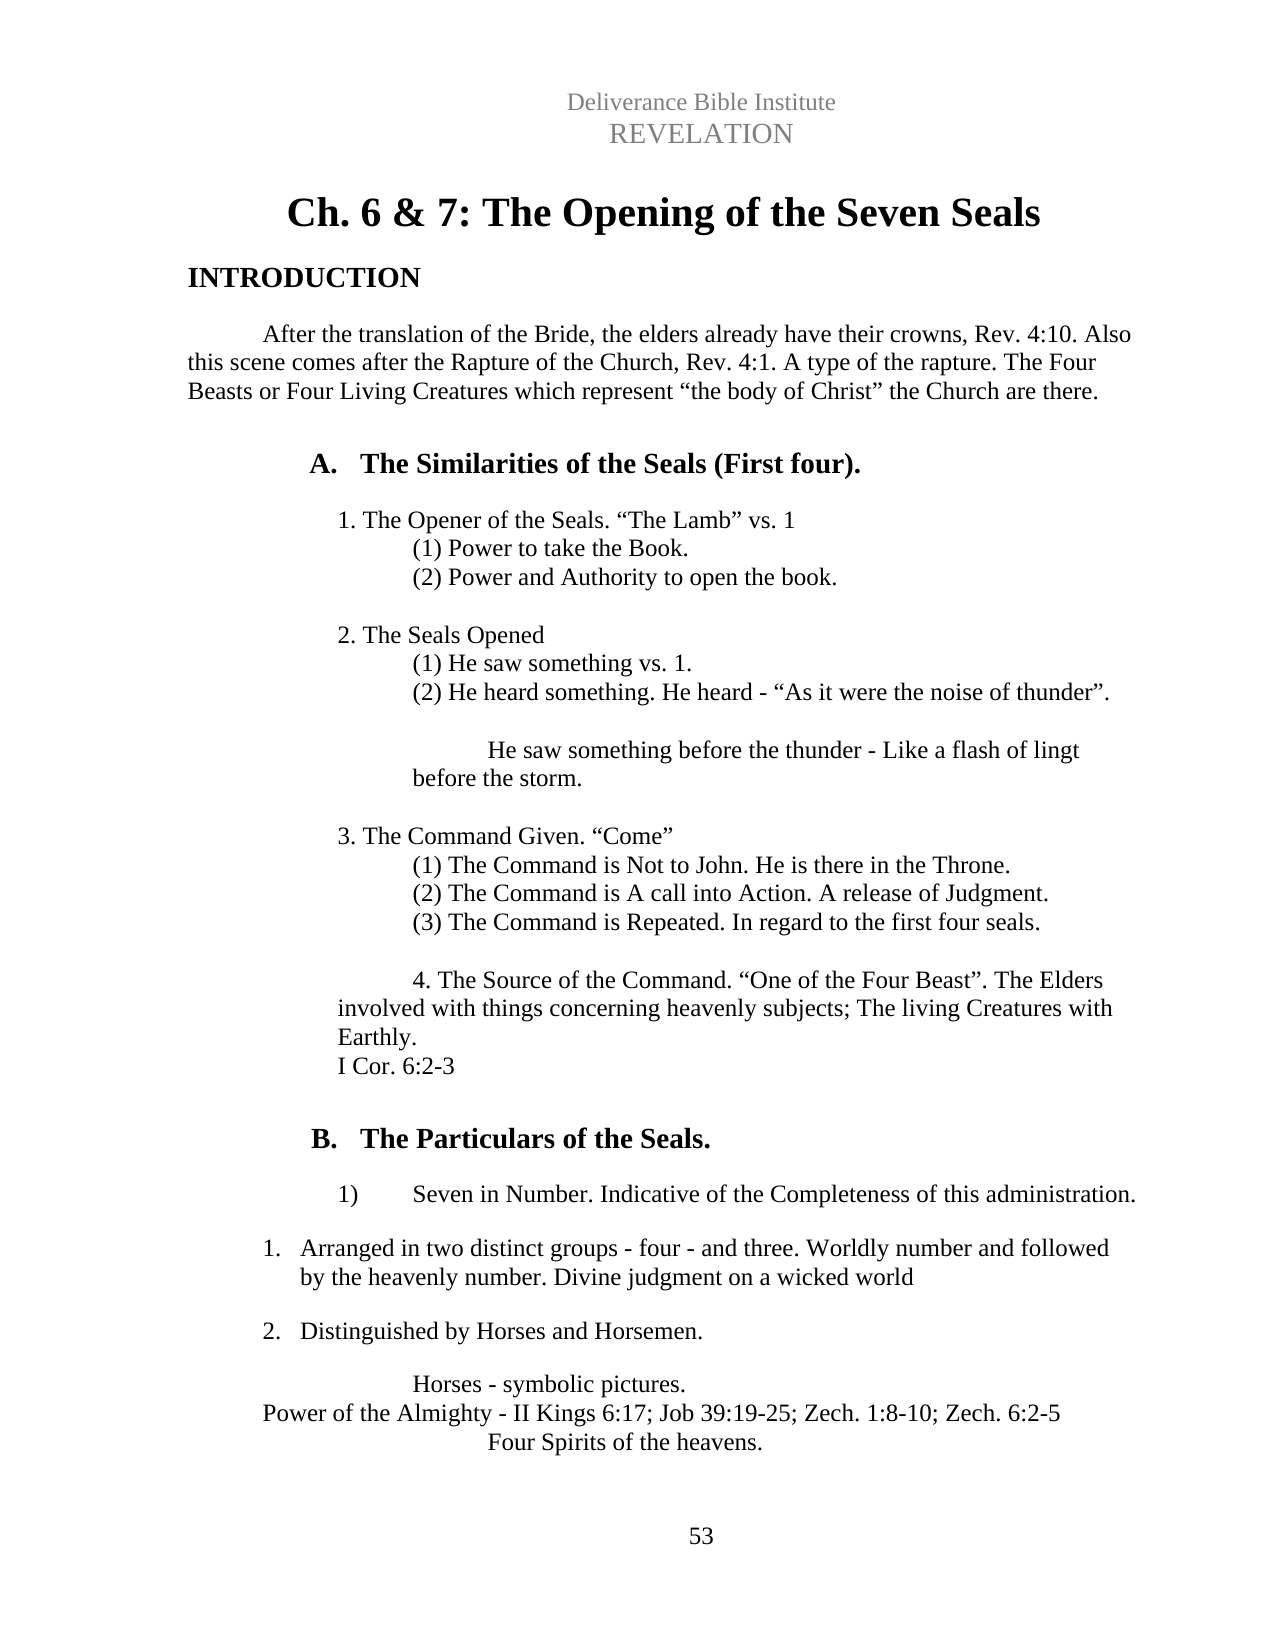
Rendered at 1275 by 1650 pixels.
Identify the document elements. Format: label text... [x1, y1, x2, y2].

subtitle INTRODUCTION [187, 260, 1140, 294]
text (3) The Command is Repeated. In regard to the first four seals. [187, 907, 1140, 936]
text Horses - symbolic pictures. [187, 1369, 1140, 1398]
text Power of the Almighty - II Kings 6:17; Job 39:19-25; Zech. 1:8-10; Zech. 6:2-5 [187, 1398, 1140, 1427]
subtitle Seven in Number. Indicative of the Completeness of this administration. [337, 1179, 1140, 1208]
text Four Spirits of the heavens. [187, 1427, 1140, 1456]
text (2) The Command is A call into Action. A release of Judgment. [187, 878, 1140, 907]
text 3. The Command Given. “Come” [187, 821, 1140, 850]
text (2) Power and Authority to open the book. [187, 562, 1140, 591]
text 2. The Seals Opened [187, 620, 1140, 648]
subtitle Arranged in two distinct groups - four - and three. Worldly number and followed by the heavenly number. Divine judgment on a wicked world [262, 1233, 1140, 1291]
text 4. The Source of the Command. “One of the Four Beast”. The Elders involved with things concerning heavenly subjects; The living Creatures with Earthly. [337, 965, 1140, 1051]
text (1) Power to take the Book. [187, 533, 1140, 562]
subtitle Distinguished by Horses and Horsemen. [262, 1316, 1140, 1344]
title Ch. 6 & 7: The Opening of the Seven Seals [187, 187, 1140, 235]
subtitle The Particulars of the Seals. [337, 1121, 1140, 1154]
text I Cor. 6:2-3 [187, 1051, 1140, 1080]
text 1. The Opener of the Seals. “The Lamb” vs. 1 [187, 505, 1140, 533]
text (1) He saw something vs. 1. [187, 648, 1140, 677]
text After the translation of the Bride, the elders already have their crowns, Rev. 4:10. Also this scene comes after the Rapture of the Church, Rev. 4:1. A type of the rapture. The Four Beasts or Four Living Creatures which represent “the body of Christ” the Church are there. [187, 319, 1140, 405]
text He saw something before the thunder - Like a flash of lingt before the storm. [412, 735, 1140, 792]
text (1) The Command is Not to John. He is there in the Throne. [187, 850, 1140, 878]
subtitle The Similarities of the Seals (First four). [337, 446, 1140, 480]
text (2) He heard something. He heard - “As it were the noise of thunder”. [187, 677, 1140, 706]
